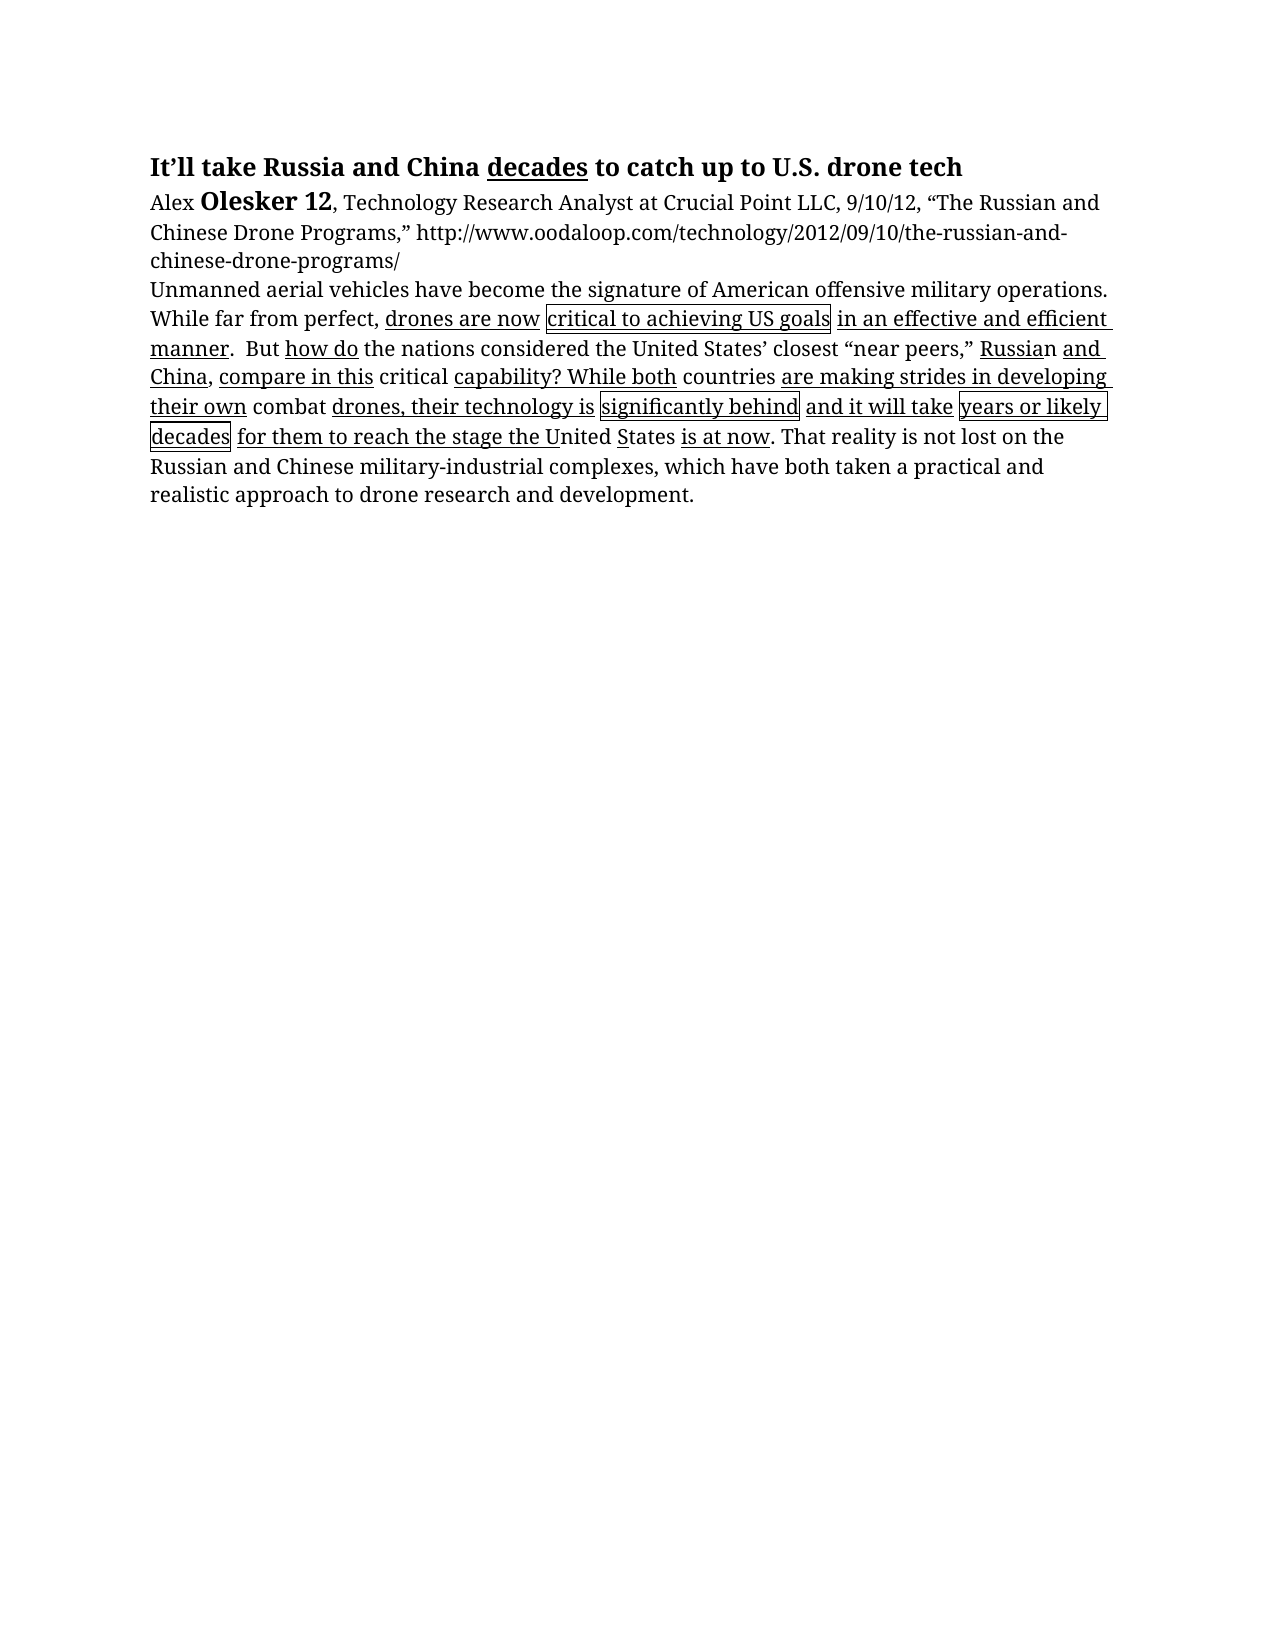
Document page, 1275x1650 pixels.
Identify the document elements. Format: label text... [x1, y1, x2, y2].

subtitle It’ll take Russia and China decades to catch up to U.S. drone tech [150, 150, 1125, 184]
text Alex Olesker 12, Technology Research Analyst at Crucial Point LLC, 9/10/12, “The Russian and Chinese Drone Programs,” http://www.oodaloop.com/technology/2012/09/10/the-russian-and-chinese-drone-programs/ [150, 184, 1125, 275]
text Unmanned aerial vehicles have become the signature of American offensive military operations. While far from perfect, drones are now critical to achieving US goals in an effective and efficient manner. But how do the nations considered the United States’ closest “near peers,” Russian and China, compare in this critical capability? While both countries are making strides in developing their own combat drones, their technology is significantly behind and it will take years or likely decades for them to reach the stage the United States is at now. That reality is not lost on the Russian and Chinese military-industrial complexes, which have both taken a practical and realistic approach to drone research and development. [150, 275, 1125, 509]
